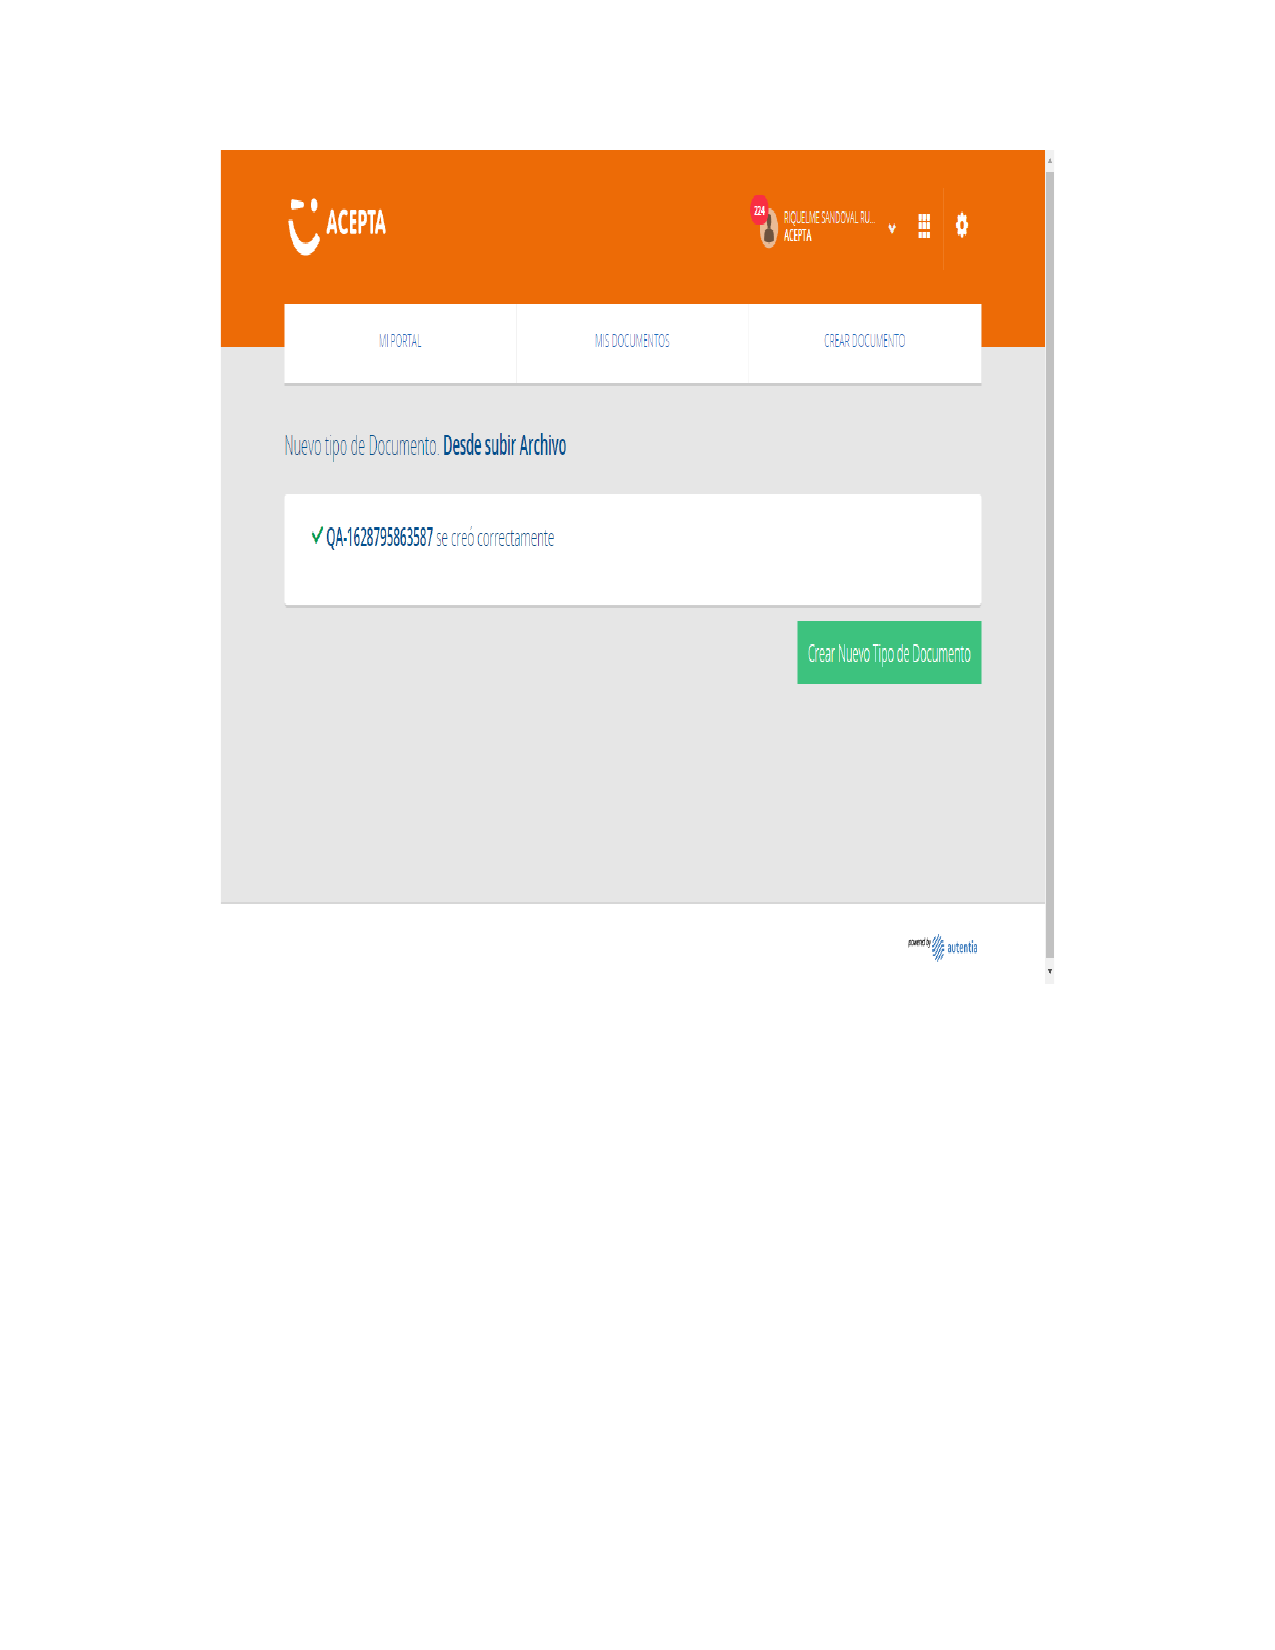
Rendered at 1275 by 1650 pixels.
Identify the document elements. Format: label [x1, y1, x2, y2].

picture [220, 184, 1055, 1018]
